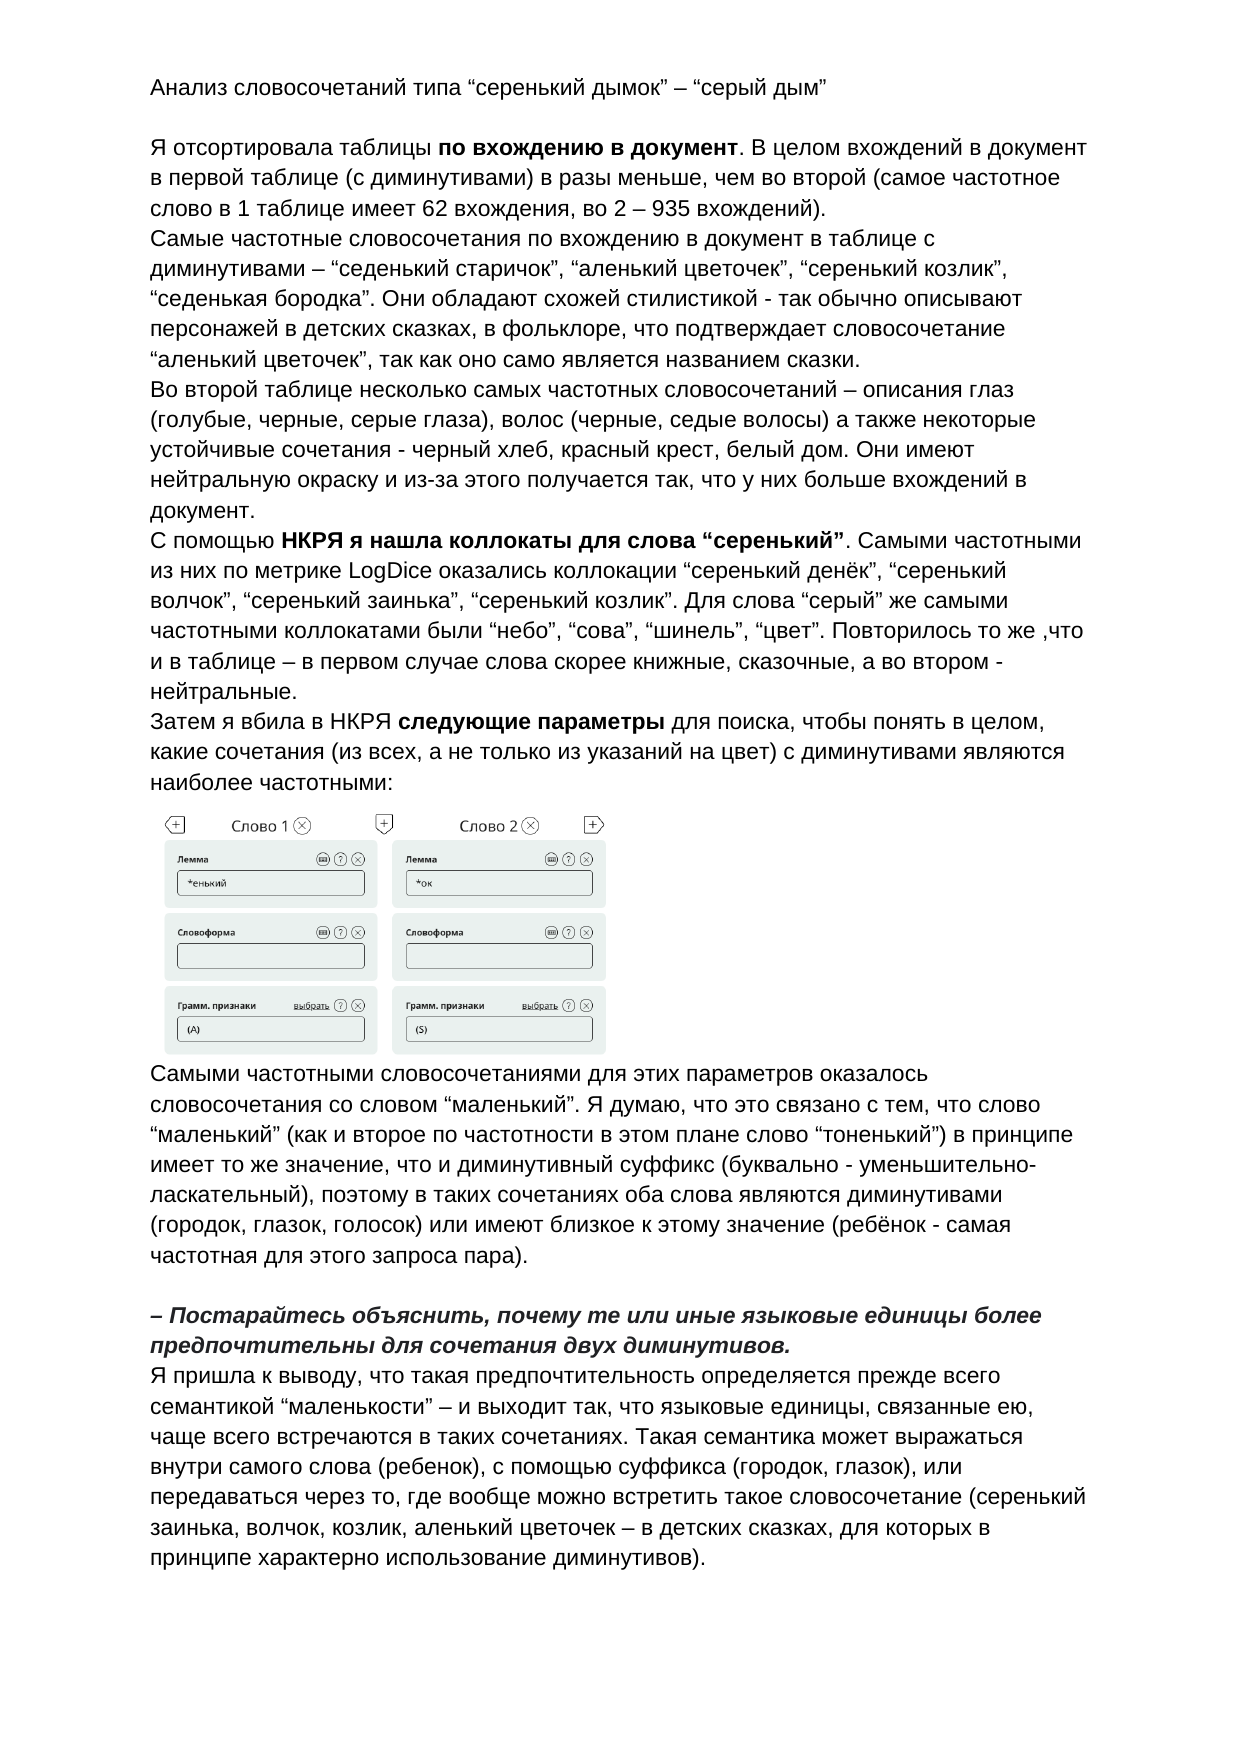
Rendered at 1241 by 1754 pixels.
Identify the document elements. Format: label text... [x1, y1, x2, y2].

text С помощью НКРЯ я нашла коллокаты для слова “серенький”. Самыми частотными из них по метрике LogDice оказались коллокации “серенький денёк”, “серенький волчок”, “серенький заинька”, “серенький козлик”. Для слова “серый” же самыми частотными коллокатами были “небо”, “сова”, “шинель”, “цвет”. Повторилось то же ,что и в таблице – в первом случае слова скорее книжные, сказочные, а во втором - нейтральные. [150, 527, 1090, 704]
picture [150, 798, 634, 1057]
text Самые частотные словосочетания по вхождению в документ в таблице с диминутивами – “седенький старичок”, “аленький цветочек”, “серенький козлик”, “седенькая бородка”. Они обладают схожей стилистикой - так обычно описывают персонажей в детских сказках, в фольклоре, что подтверждает словосочетание “аленький цветочек”, так как оно само является названием сказки. [150, 225, 1090, 372]
text Я отсортировала таблицы по вхождению в документ. В целом вхождений в документ в первой таблице (с диминутивами) в разы меньше, чем во второй (самое частотное слово в 1 таблице имеет 62 вхождения, во 2 – 935 вхождений). [150, 134, 1090, 221]
text – Постарайтесь объяснить, почему те или иные языковые единицы более предпочтительны для сочетания двух диминутивов. [150, 1302, 1090, 1358]
text Анализ словосочетаний типа “серенький дымок” – “серый дым” [150, 74, 1090, 100]
text Во второй таблице несколько самых частотных словосочетаний – описания глаз (голубые, черные, серые глаза), волос (черные, седые волосы) а также некоторые устойчивые сочетания - черный хлеб, красный крест, белый дом. Они имеют нейтральную окраску и из-за этого получается так, что у них больше вхождений в документ. [150, 376, 1090, 523]
text Самыми частотными словосочетаниями для этих параметров оказалось словосочетания со словом “маленький”. Я думаю, что это связано с тем, что слово “маленький” (как и второе по частотности в этом плане слово “тоненький”) в принципе имеет то же значение, что и диминутивный суффикс (буквально - уменьшительно-ласкательный), поэтому в таких сочетаниях оба слова являются диминутивами (городок, глазок, голосок) или имеют близкое к этому значение (ребёнок - самая частотная для этого запроса пара). [150, 1060, 1090, 1268]
text Затем я вбила в НКРЯ следующие параметры для поиска, чтобы понять в целом, какие сочетания (из всех, а не только из указаний на цвет) с диминутивами являются наиболее частотными: [150, 708, 1090, 795]
text Я пришла к выводу, что такая предпочтительность определяется прежде всего семантикой “маленькости” – и выходит так, что языковые единицы, связанные ею, чаще всего встречаются в таких сочетаниях. Такая семантика может выражаться внутри самого слова (ребенок), с помощью суффикса (городок, глазок), или передаваться через то, где вообще можно встретить такое словосочетание (серенький заинька, волчок, козлик, аленький цветочек – в детских сказках, для которых в принципе характерно использование диминутивов). [150, 1362, 1090, 1570]
